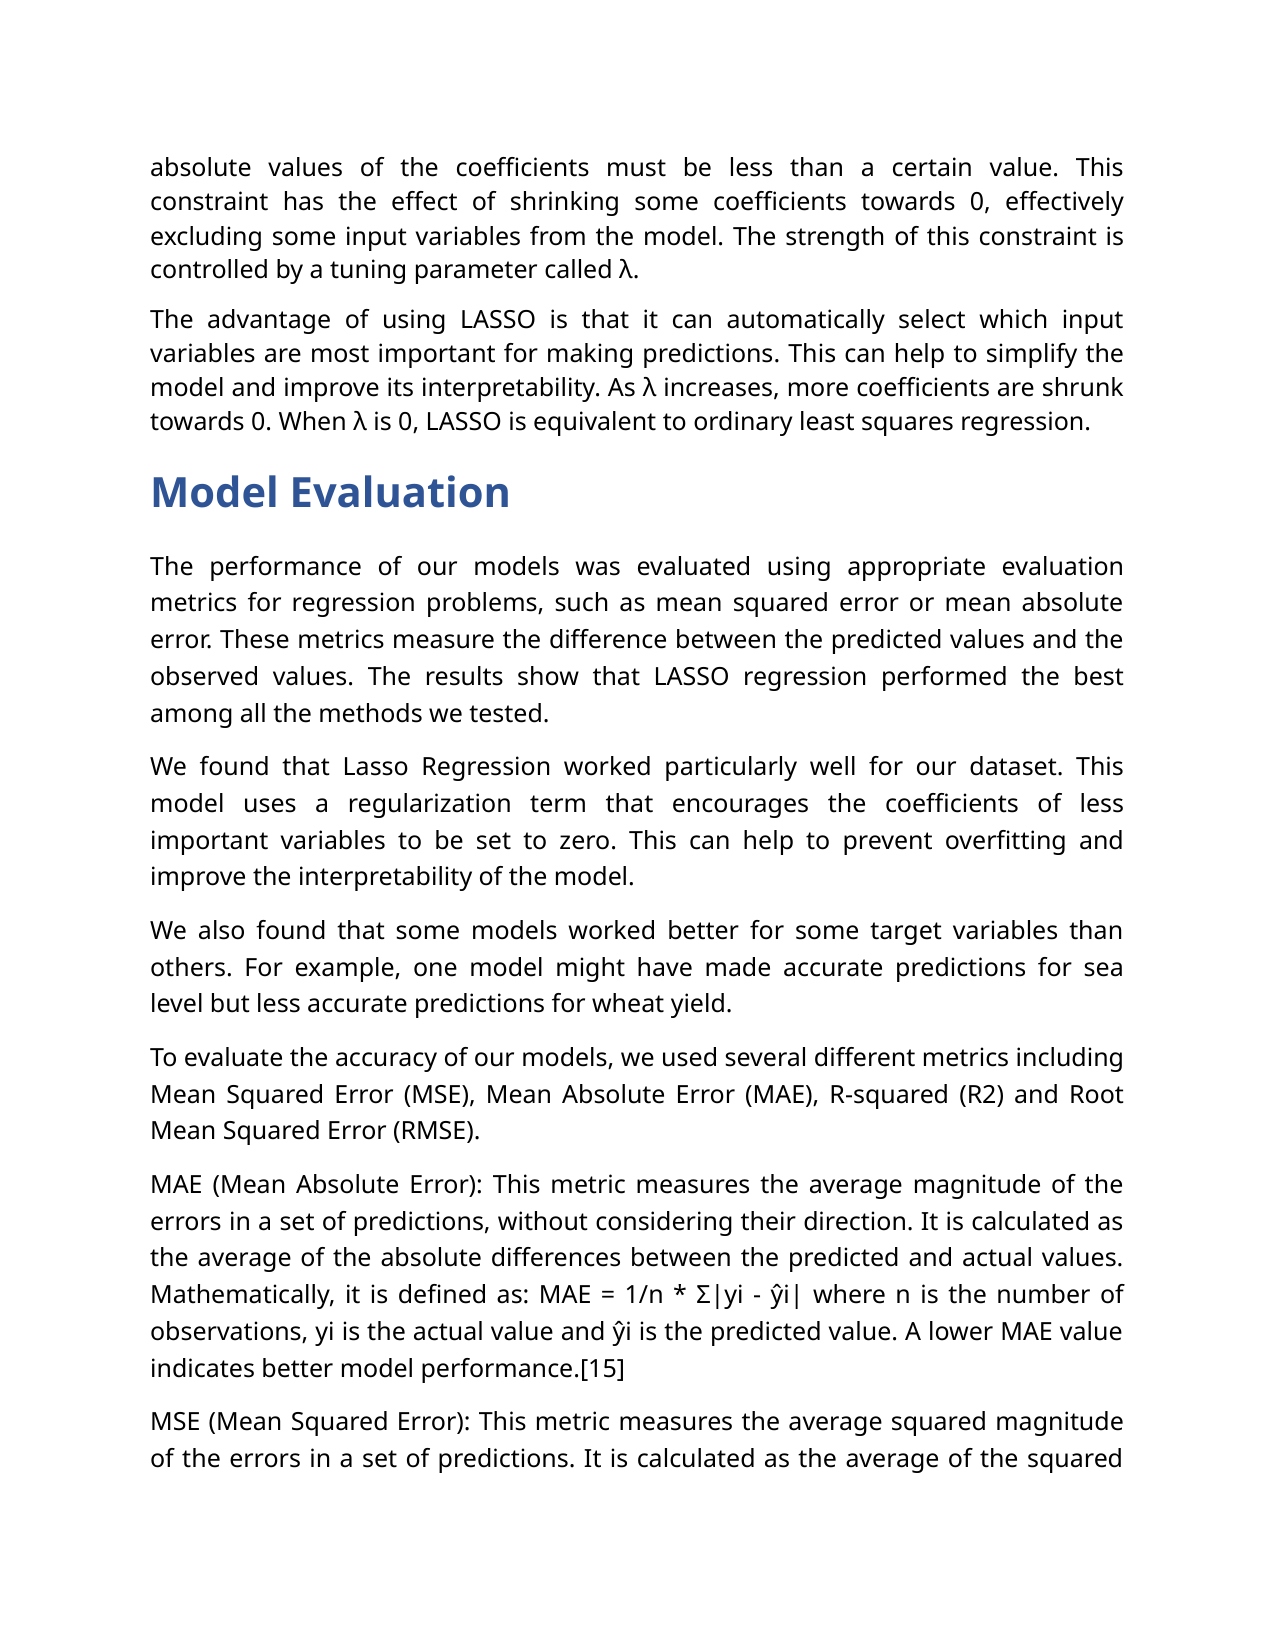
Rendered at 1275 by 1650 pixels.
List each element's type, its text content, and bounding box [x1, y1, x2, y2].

text We found that Lasso Regression worked particularly well for our dataset. This model uses a regularization term that encourages the coefficients of less important variables to be set to zero. This can help to prevent overfitting and improve the interpretability of the model. [150, 749, 1125, 893]
text MAE (Mean Absolute Error): This metric measures the average magnitude of the errors in a set of predictions, without considering their direction. It is calculated as the average of the absolute differences between the predicted and actual values. Mathematically, it is defined as: MAE = 1/n * Σ|yi - ŷi| where n is the number of observations, yi is the actual value and ŷi is the predicted value. A lower MAE value indicates better model performance.[15] [150, 1166, 1125, 1384]
text To evaluate the accuracy of our models, we used several different metrics including Mean Squared Error (MSE), Mean Absolute Error (MAE), R-squared (R2) and Root Mean Squared Error (RMSE). [150, 1039, 1125, 1147]
text We also found that some models worked better for some target variables than others. For example, one model might have made accurate predictions for sea level but less accurate predictions for wheat yield. [150, 912, 1125, 1020]
text The performance of our models was evaluated using appropriate evaluation metrics for regression problems, such as mean squared error or mean absolute error. These metrics measure the difference between the predicted values and the observed values. The results show that LASSO regression performed the best among all the methods we tested. [150, 548, 1125, 729]
text The advantage of using LASSO is that it can automatically select which input variables are most important for making predictions. This can help to simplify the model and improve its interpretability. As λ increases, more coefficients are shrunk towards 0. When λ is 0, LASSO is equivalent to ordinary least squares regression. [150, 302, 1125, 438]
subtitle Model Evaluation [150, 463, 1125, 520]
